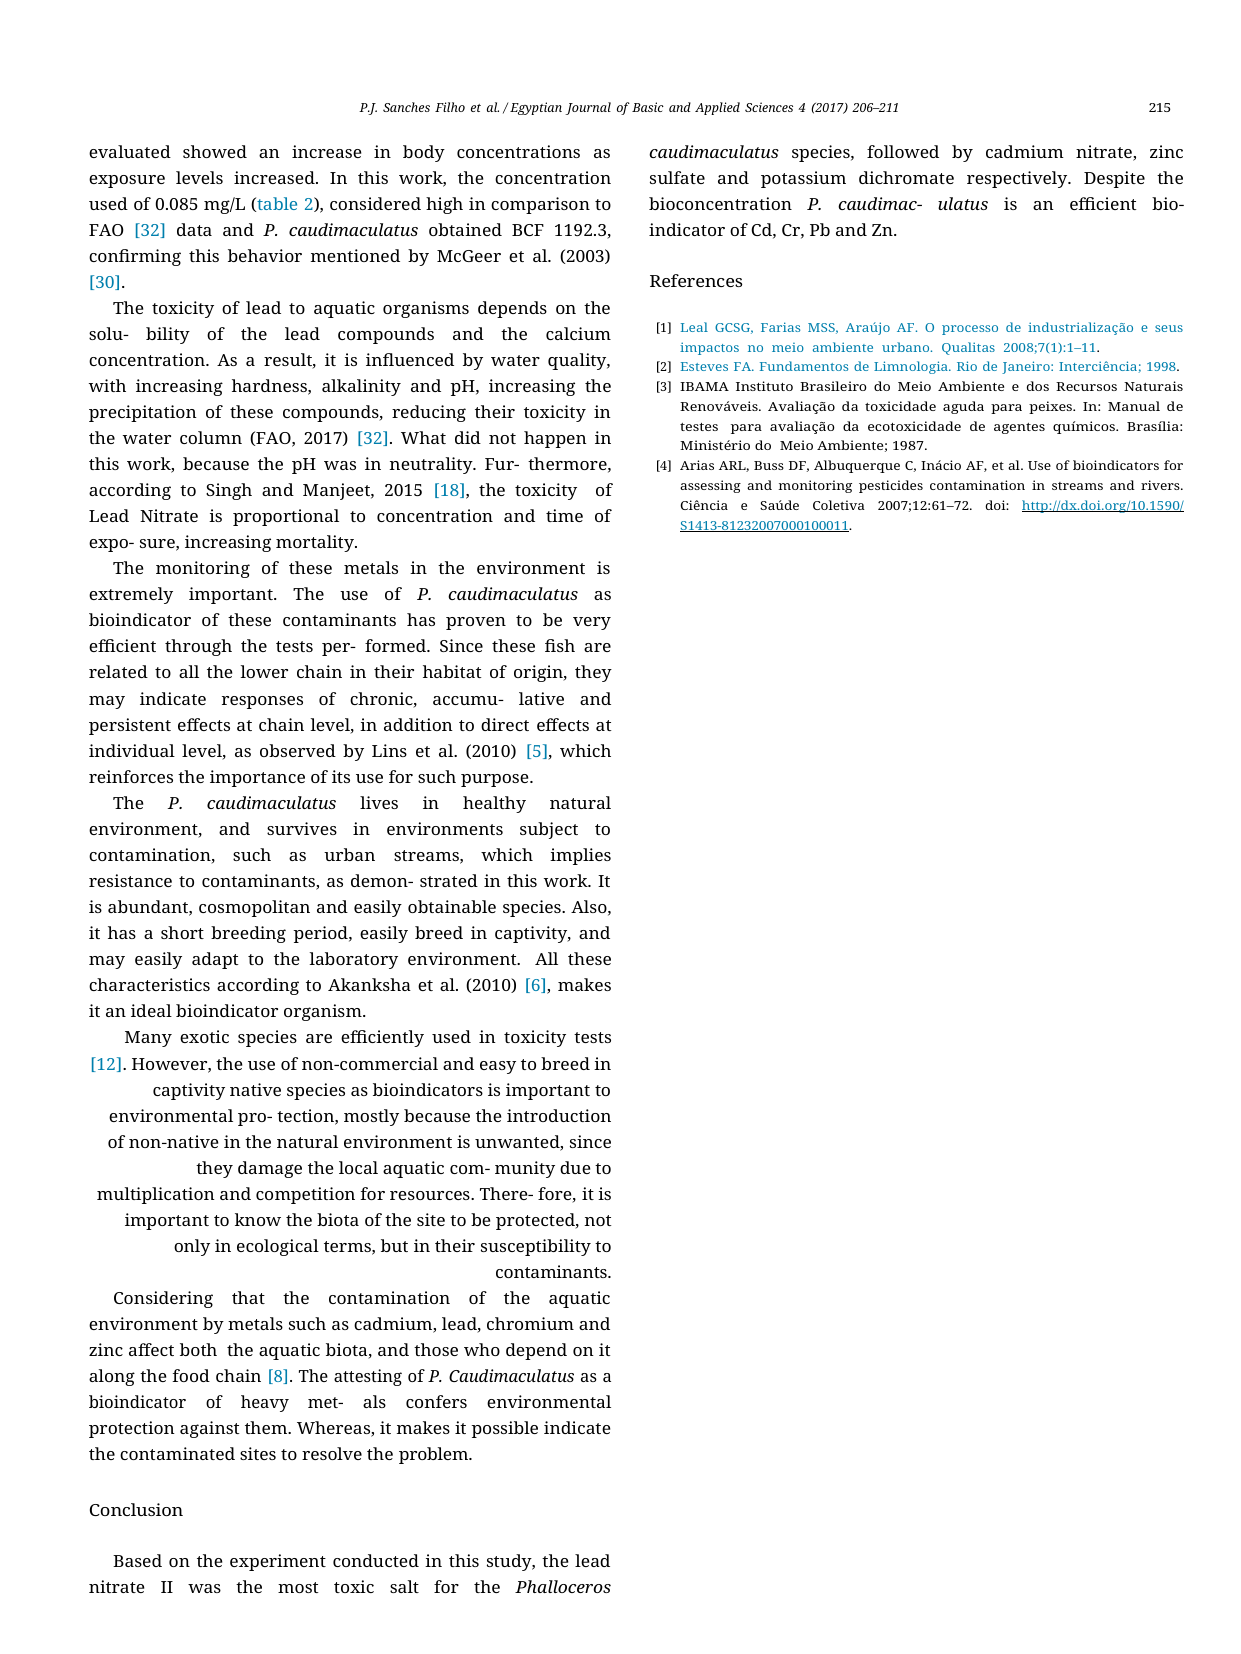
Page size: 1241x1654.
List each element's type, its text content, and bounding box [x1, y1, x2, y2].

text Many exotic species are efficiently used in toxicity tests [12]. However, the use of non-commercial and easy to breed in captivity native species as bioindicators is important to environmental pro- tection, mostly because the introduction of non-native in the natural environment is unwanted, since they damage the local aquatic com- munity due to multiplication and competition for resources. There- fore, it is important to know the biota of the site to be protected, not only in ecological terms, but in their susceptibility to contaminants. [88, 1026, 612, 1283]
text The monitoring of these metals in the environment is extremely important. The use of P. caudimaculatus as bioindicator of these contaminants has proven to be very efficient through the tests per- formed. Since these fish are related to all the lower chain in their habitat of origin, they may indicate responses of chronic, accumu- lative and persistent effects at chain level, in addition to direct effects at individual level, as observed by Lins et al. (2010) [5], which reinforces the importance of its use for such purpose. [88, 557, 612, 788]
picture [1069, 503, 1077, 510]
picture [741, 362, 747, 371]
list Arias ARL, Buss DF, Albuquerque C, Inácio AF, et al. Use of bioindicators for assessing and monitoring pesticides contamination in streams and rivers. Ciência e Saúde Coletiva 2007;12:61–72. doi: http://dx.doi.org/10.1590/ S1413-81232007000100011. [656, 457, 1184, 534]
picture [1126, 500, 1130, 511]
picture [830, 363, 835, 371]
picture [941, 325, 947, 333]
text evaluated showed an increase in body concentrations as exposure levels increased. In this work, the concentration used of 0.085 mg/L (table 2), considered high in comparison to FAO [32] data and P. caudimaculatus obtained BCF 1192.3, confirming this behavior mentioned by McGeer et al. (2003) [30]. [88, 140, 612, 293]
picture [957, 362, 963, 369]
picture [820, 345, 830, 350]
text The P. caudimaculatus lives in healthy natural environment, and survives in environments subject to contamination, such as urban streams, which implies resistance to contaminants, as demon- strated in this work. It is abundant, cosmopolitan and easily obtainable species. Also, it has a short breeding period, easily breed in captivity, and may easily adapt to the laboratory environment. All these characteristics according to Akanksha et al. (2010) [6], makes it an ideal bioindicator organism. [88, 791, 612, 1022]
text Based on the experiment conducted in this study, the lead nitrate II was the most toxic salt for the Phalloceros caudimaculatus species, followed by cadmium nitrate, zinc sulfate and potassium dichromate respectively. Despite the bioconcentration P. caudimac- ulatus is an efficient bio-indicator of Cd, Cr, Pb and Zn. [88, 1549, 612, 1598]
picture [907, 323, 913, 330]
picture [1049, 325, 1055, 332]
picture [1002, 362, 1007, 374]
picture [1179, 500, 1183, 511]
text Conclusion [89, 1498, 612, 1521]
picture [685, 345, 695, 350]
text The toxicity of lead to aquatic organisms depends on the solu- bility of the lead compounds and the calcium concentration. As a result, it is influenced by water quality, with increasing hardness, alkalinity and pH, increasing the precipitation of these compounds, reducing their toxicity in the water column (FAO, 2017) [32]. What did not happen in this work, because the pH was in neutrality. Fur- thermore, according to Singh and Manjeet, 2015 [18], the toxicity of Lead Nitrate is proportional to concentration and time of expo- sure, increasing mortality. [88, 296, 612, 553]
list IBAMA Instituto Brasileiro do Meio Ambiente e dos Recursos Naturais Renováveis. Avaliação da toxicidade aguda para peixes. In: Manual de testes para avaliação da ecotoxicidade de agentes químicos. Brasília: Ministério do Meio Ambiente; 1987. [656, 378, 1184, 454]
picture [855, 361, 860, 371]
text Based on the experiment conducted in this study, the lead nitrate II was the most toxic salt for the Phalloceros caudimaculatus species, followed by cadmium nitrate, zinc sulfate and potassium dichromate respectively. Despite the bioconcentration P. caudimac- ulatus is an efficient bio-indicator of Cd, Cr, Pb and Zn. [649, 140, 1184, 241]
picture [695, 521, 702, 528]
picture [970, 364, 976, 371]
list Leal GCSG, Farias MSS, Araújo AF. O processo de industrialização e seus impactos no meio ambiente urbano. Qualitas 2008;7(1):1–11. [656, 319, 1184, 356]
picture [734, 362, 740, 369]
list Esteves FA. Fundamentos de Limnologia. Rio de Janeiro: Interciência; 1998. [656, 358, 1184, 376]
text References [649, 270, 1184, 293]
picture [1052, 500, 1056, 511]
picture [1056, 500, 1060, 511]
picture [761, 323, 767, 330]
text Considering that the contamination of the aquatic environment by metals such as cadmium, lead, chromium and zinc affect both the aquatic biota, and those who depend on it along the food chain [8]. The attesting of P. Caudimaculatus as a bioindicator of heavy met- als confers environmental protection against them. Whereas, it makes it possible indicate the contaminated sites to resolve the problem. [88, 1287, 612, 1466]
picture [845, 323, 851, 332]
picture [772, 345, 782, 350]
picture [881, 345, 887, 352]
picture [1021, 500, 1027, 508]
picture [695, 363, 700, 371]
picture [835, 364, 841, 371]
picture [909, 364, 915, 371]
